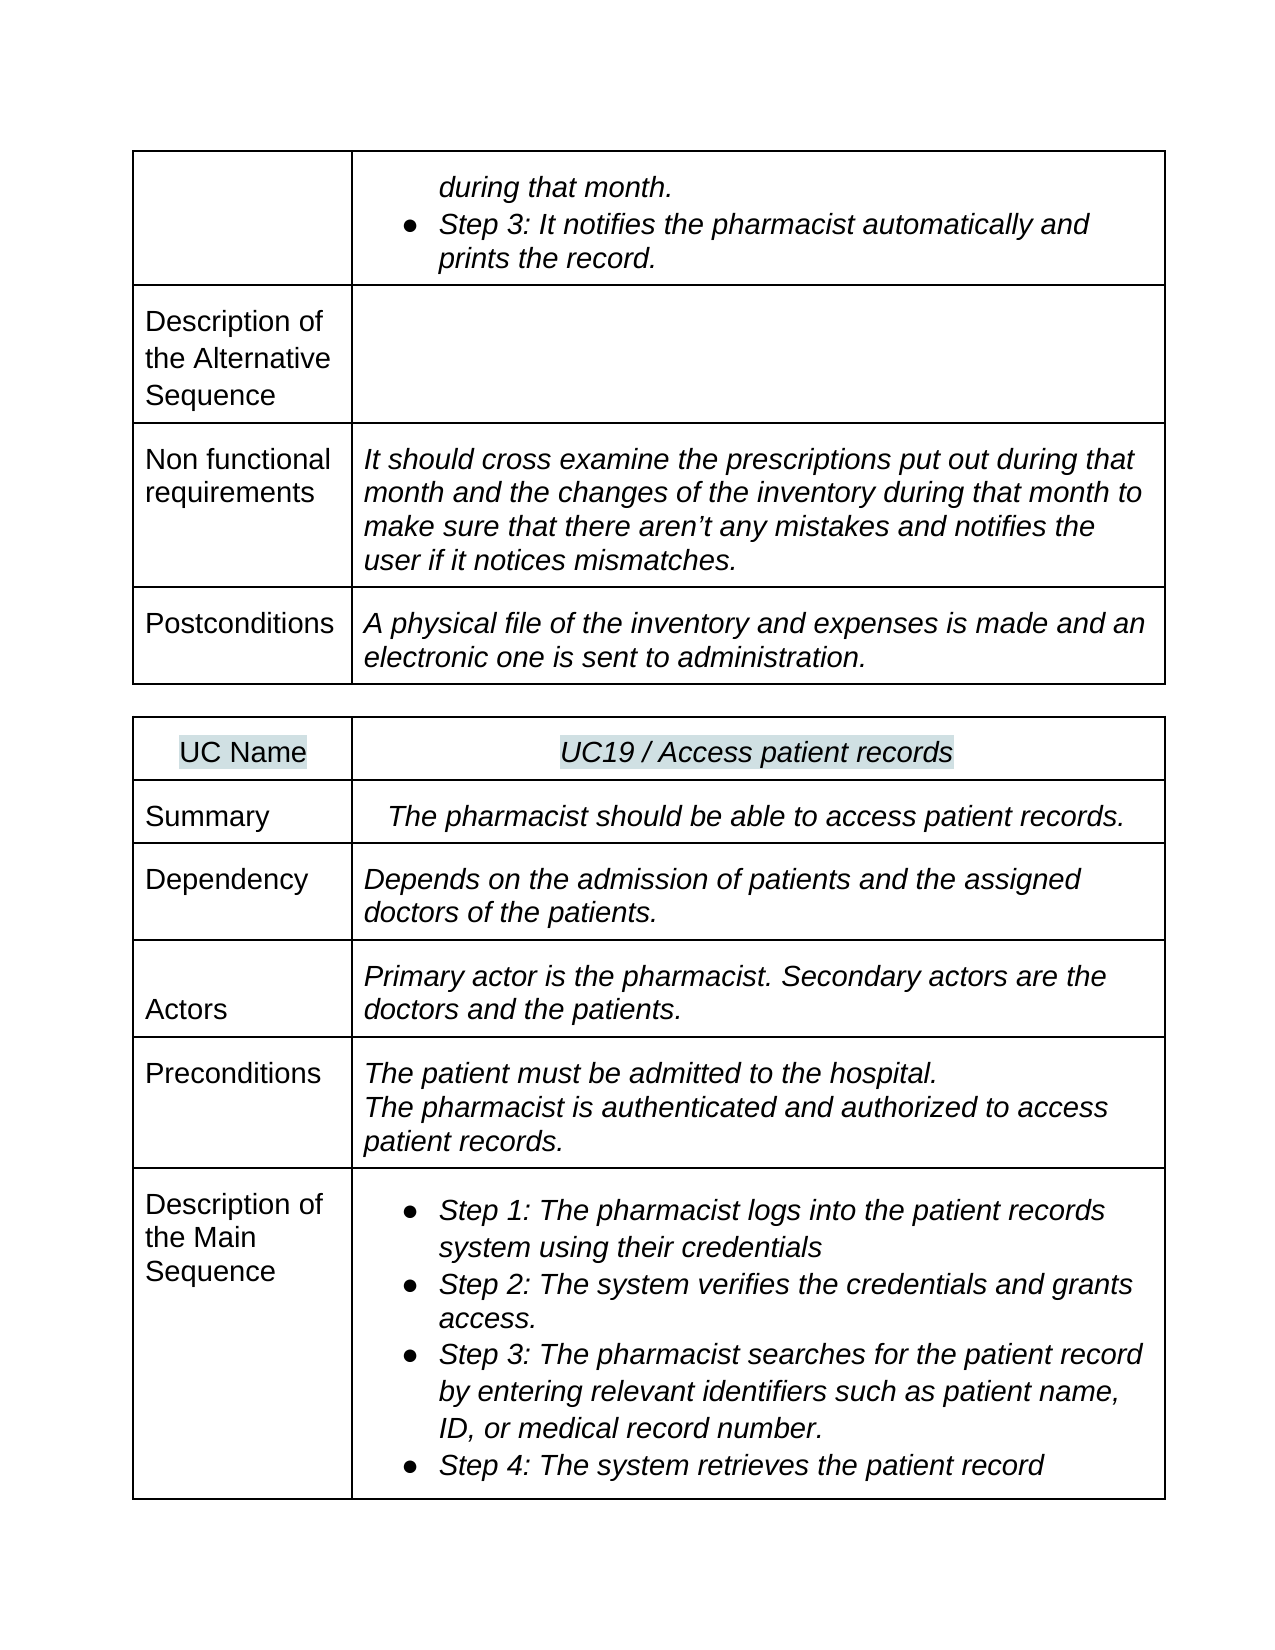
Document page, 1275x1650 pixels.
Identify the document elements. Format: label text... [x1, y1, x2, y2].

table_cell A physical file of the inventory and expenses is made and an electronic one is sent to administration. [353, 588, 1164, 683]
table_cell Non functional requirements [134, 424, 351, 586]
table_cell Actors [134, 941, 351, 1036]
table_cell Depends on the admission of patients and the assigned doctors of the patients. [353, 844, 1164, 939]
table_cell Dependency [134, 844, 351, 939]
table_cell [134, 152, 351, 284]
table_cell The patient must be admitted to the hospital. The pharmacist is authenticated and authorized to access patient records. [353, 1038, 1164, 1167]
table_header UC Name [134, 718, 351, 779]
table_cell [353, 152, 1164, 284]
table_cell Description of the Alternative Sequence [134, 286, 351, 422]
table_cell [134, 1169, 351, 1498]
table_cell The pharmacist should be able to access patient records. [353, 781, 1164, 842]
table_header UC19 / Access patient records [353, 718, 1164, 779]
table_cell Preconditions [134, 1038, 351, 1167]
table_cell It should cross examine the prescriptions put out during that month and the changes of the inventory during that month to make sure that there aren’t any mistakes and notifies the user if it notices mismatches. [353, 424, 1164, 586]
table_cell Postconditions [134, 588, 351, 683]
table_cell Summary [134, 781, 351, 842]
table_cell Primary actor is the pharmacist. Secondary actors are the doctors and the patients. [353, 941, 1164, 1036]
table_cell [353, 1169, 1164, 1498]
table_cell [353, 286, 1164, 422]
